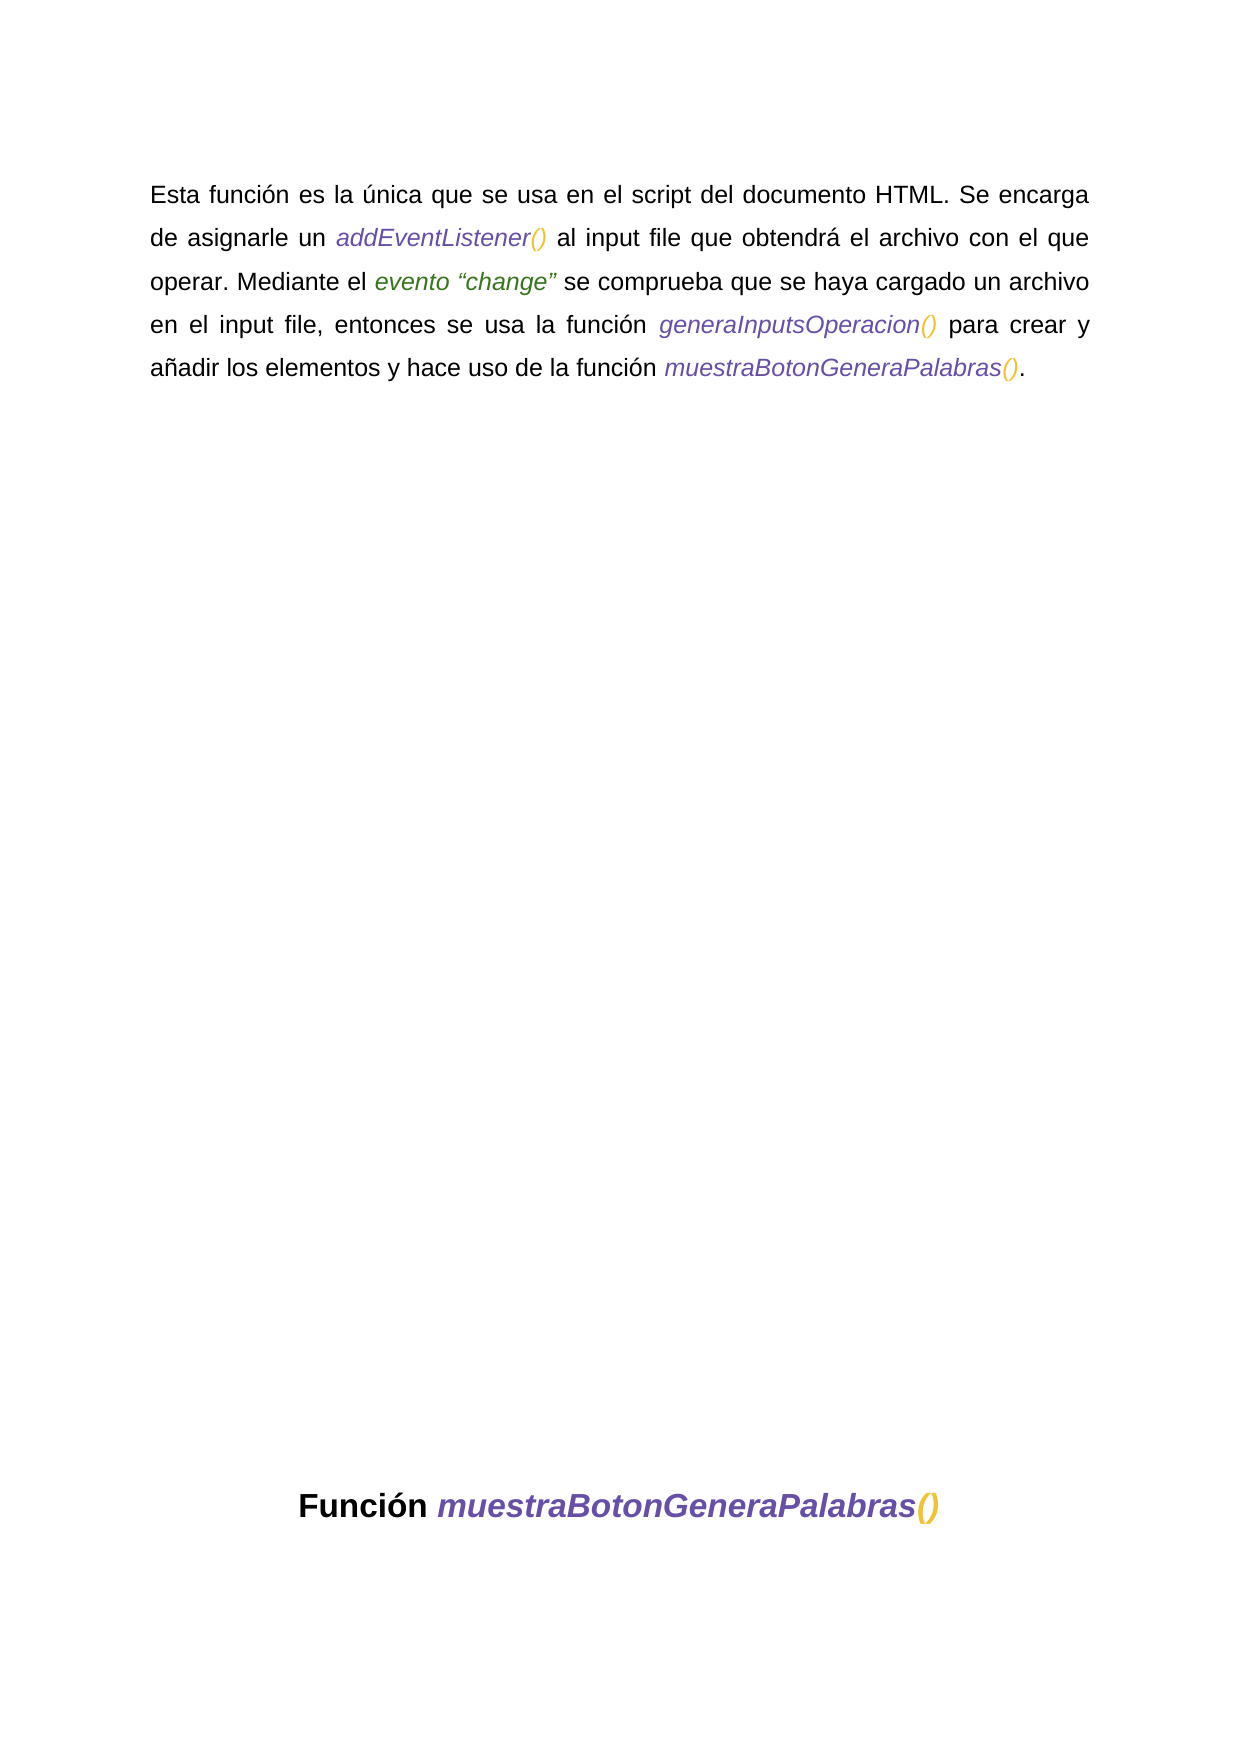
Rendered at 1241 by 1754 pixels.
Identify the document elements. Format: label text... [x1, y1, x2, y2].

subtitle Función muestraBotonGeneraPalabras() [150, 1486, 1090, 1525]
text Esta función es la única que se usa en el script del documento HTML. Se encarga de asignarle un addEventListener() al input file que obtendrá el archivo con el que operar. Mediante el evento “change” se comprueba que se haya cargado un archivo en el input file, entonces se usa la función generaInputsOperacion() para crear y añadir los elementos y hace uso de la función muestraBotonGeneraPalabras(). [150, 180, 1090, 381]
